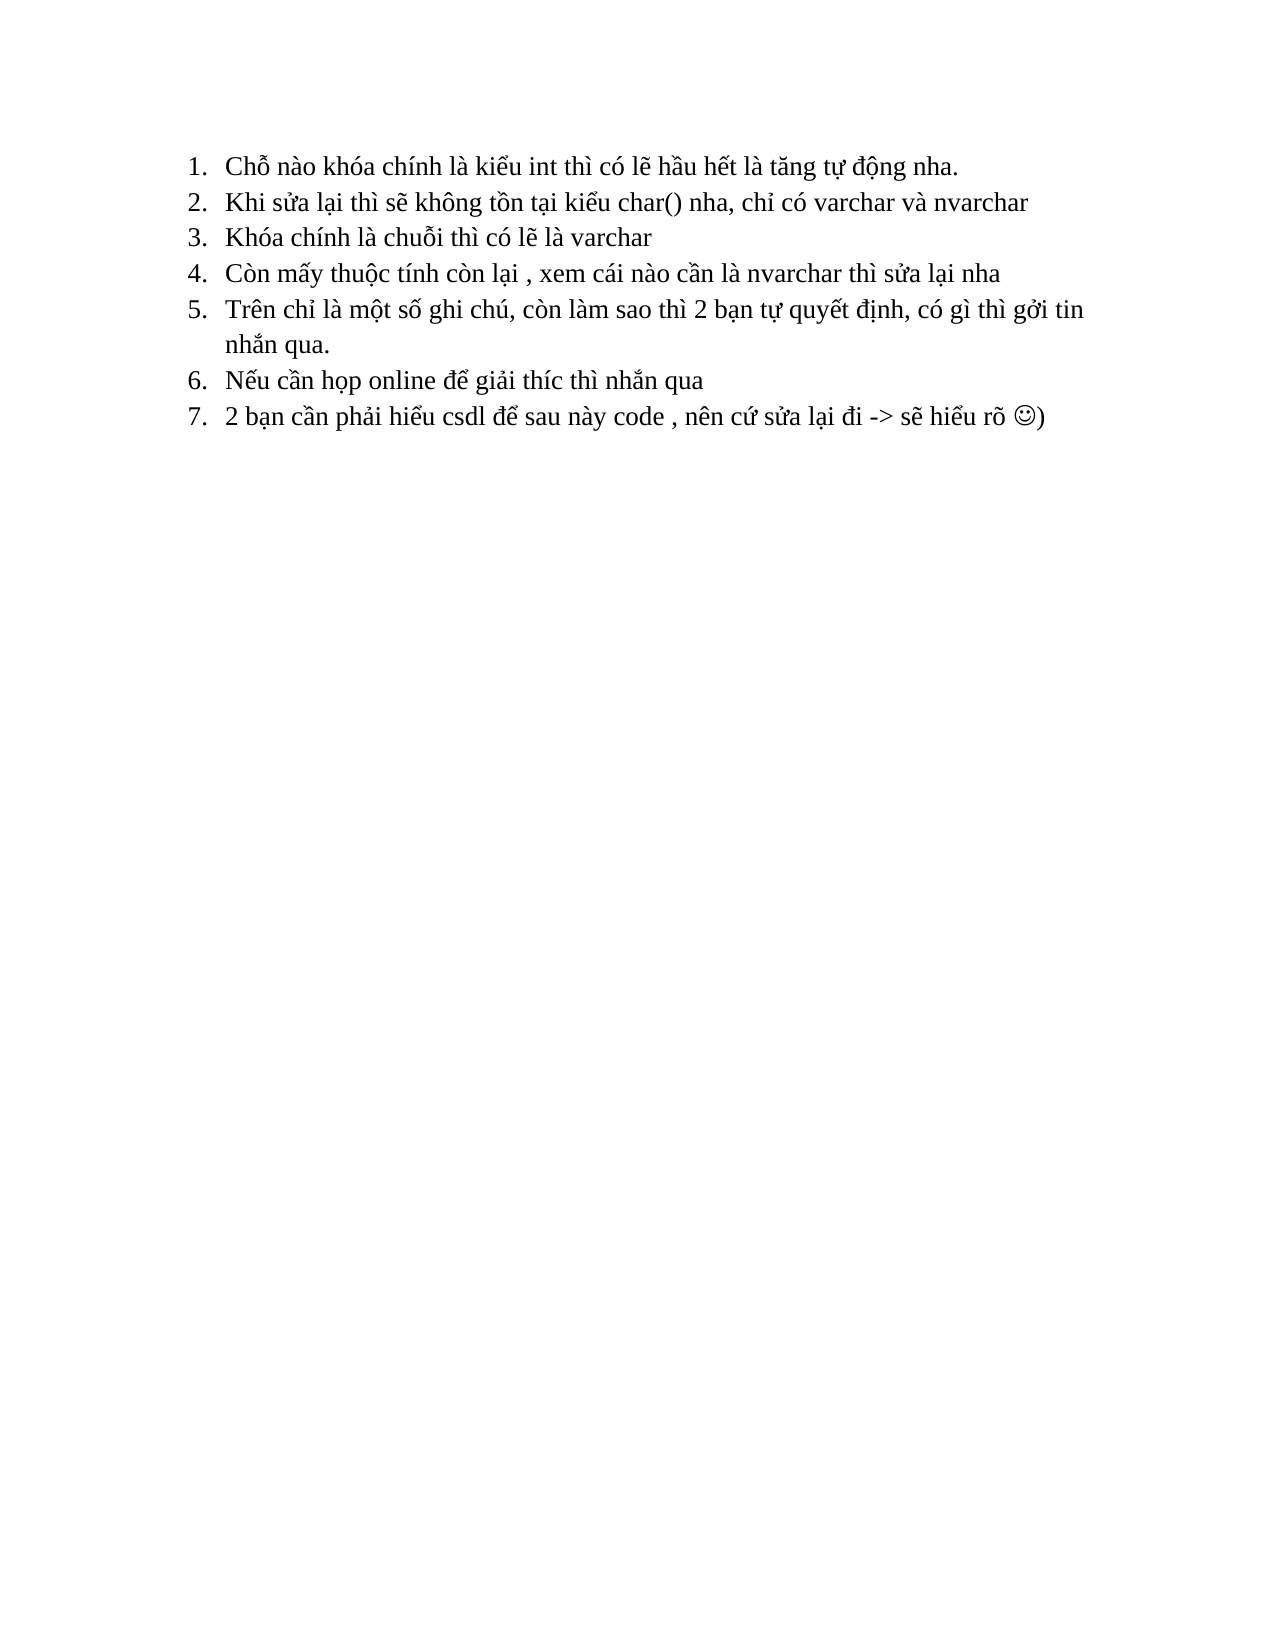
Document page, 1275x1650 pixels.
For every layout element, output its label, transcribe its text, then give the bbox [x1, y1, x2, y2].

list Chỗ nào khóa chính là kiểu int thì có lẽ hầu hết là tăng tự động nha. [187, 150, 1125, 181]
list 2 bạn cần phải hiểu csdl để sau này code , nên cứ sửa lại đi -> sẽ hiểu rõ ) [187, 400, 1125, 431]
list Nếu cần họp online để giải thíc thì nhắn qua [187, 364, 1125, 396]
list Còn mấy thuộc tính còn lại , xem cái nào cần là nvarchar thì sửa lại nha [187, 257, 1125, 288]
list Trên chỉ là một số ghi chú, còn làm sao thì 2 bạn tự quyết định, có gì thì gởi tin nhắn qua. [187, 293, 1125, 360]
list Khóa chính là chuỗi thì có lẽ là varchar [187, 221, 1125, 253]
list Khi sửa lại thì sẽ không tồn tại kiểu char() nha, chỉ có varchar và nvarchar [187, 186, 1125, 217]
